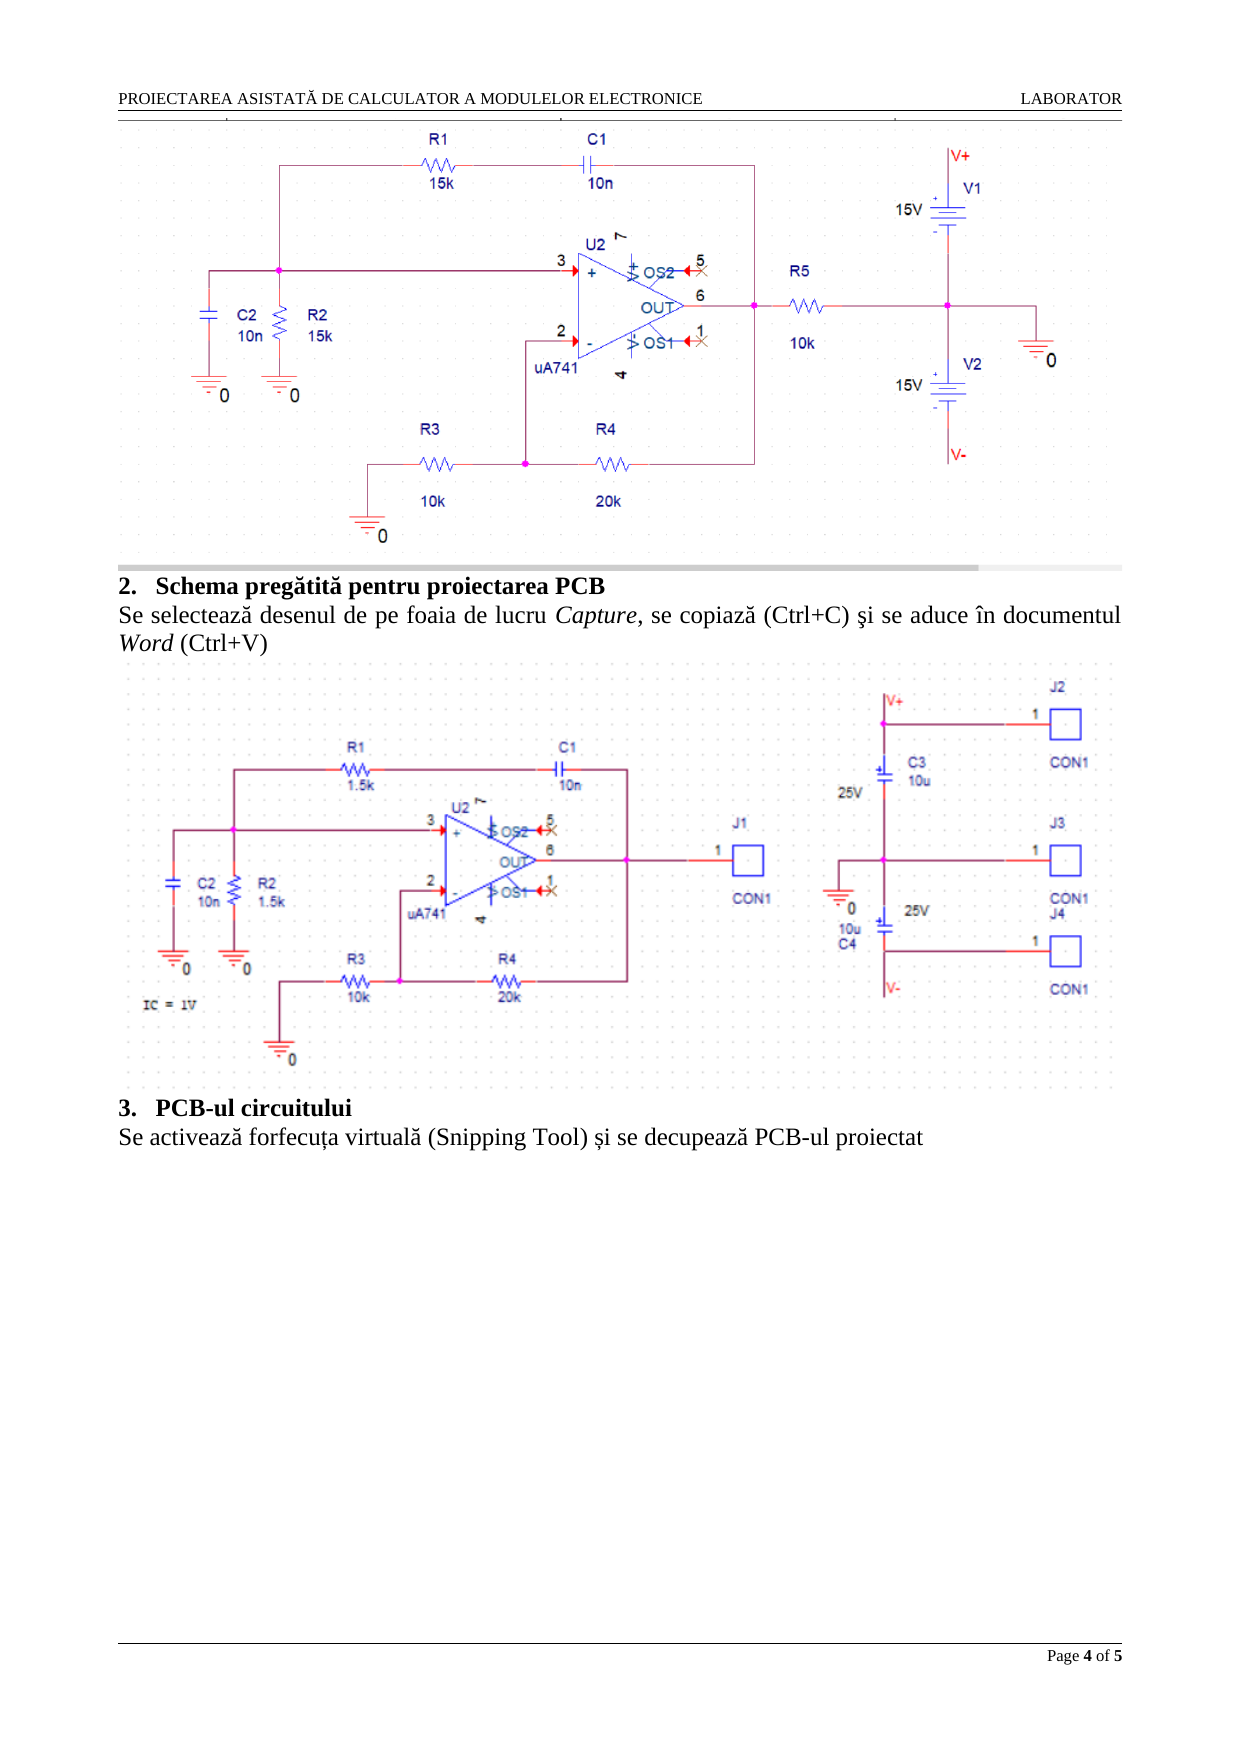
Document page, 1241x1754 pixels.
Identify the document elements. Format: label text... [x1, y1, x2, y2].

list Schema pregătită pentru proiectarea PCB [118, 571, 1122, 600]
text Se activează forfecuța virtuală (Snipping Tool) și se decupează PCB-ul proiectat [118, 1122, 1122, 1151]
picture [118, 118, 1123, 571]
list PCB-ul circuitului [118, 1094, 1122, 1122]
picture [118, 657, 1123, 1094]
text Se selectează desenul de pe foaia de lucru Capture, se copiază (Ctrl+C) şi se aduce în documentul Word (Ctrl+V) [118, 600, 1122, 657]
